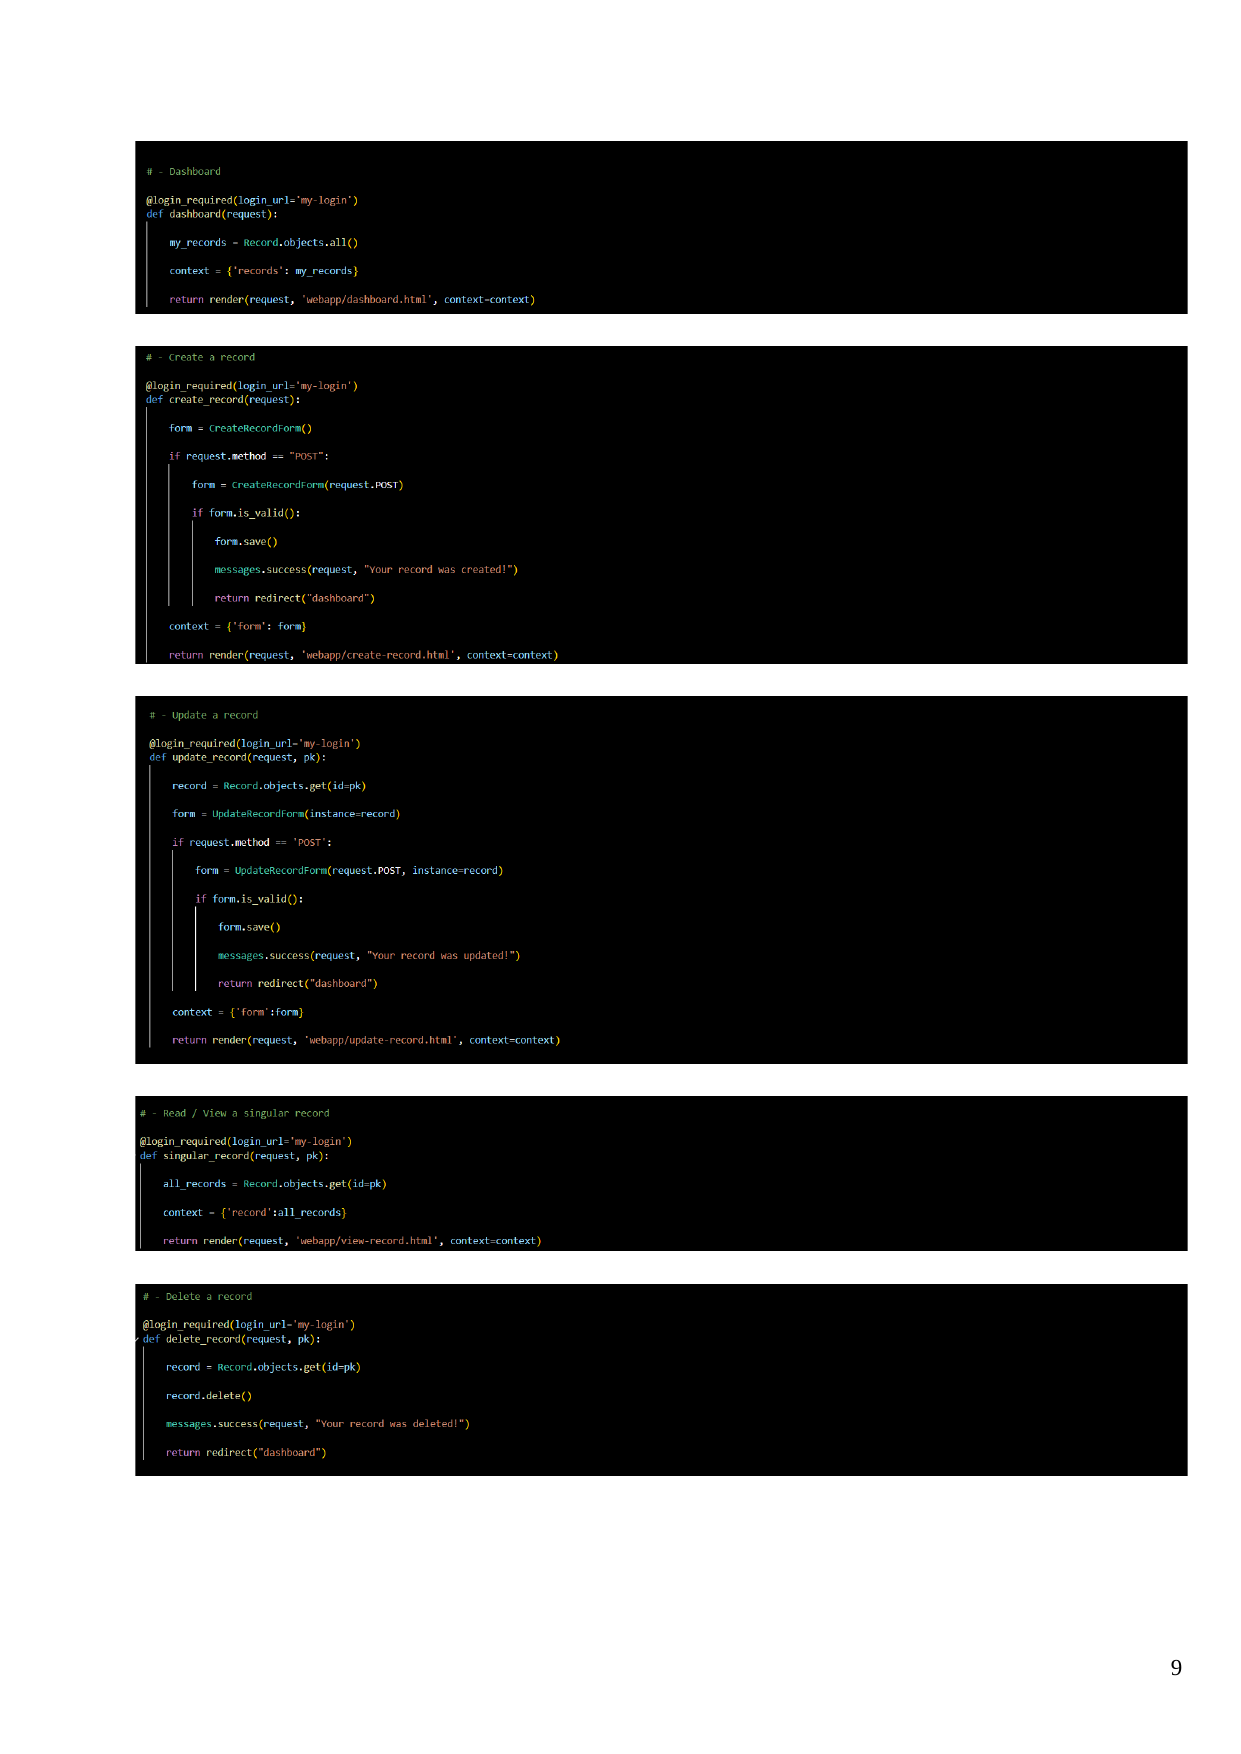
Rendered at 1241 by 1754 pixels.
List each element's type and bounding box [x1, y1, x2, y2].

picture [135, 1284, 1188, 1476]
picture [135, 141, 1188, 314]
picture [135, 346, 1188, 664]
picture [135, 696, 1188, 1064]
picture [135, 1096, 1188, 1251]
